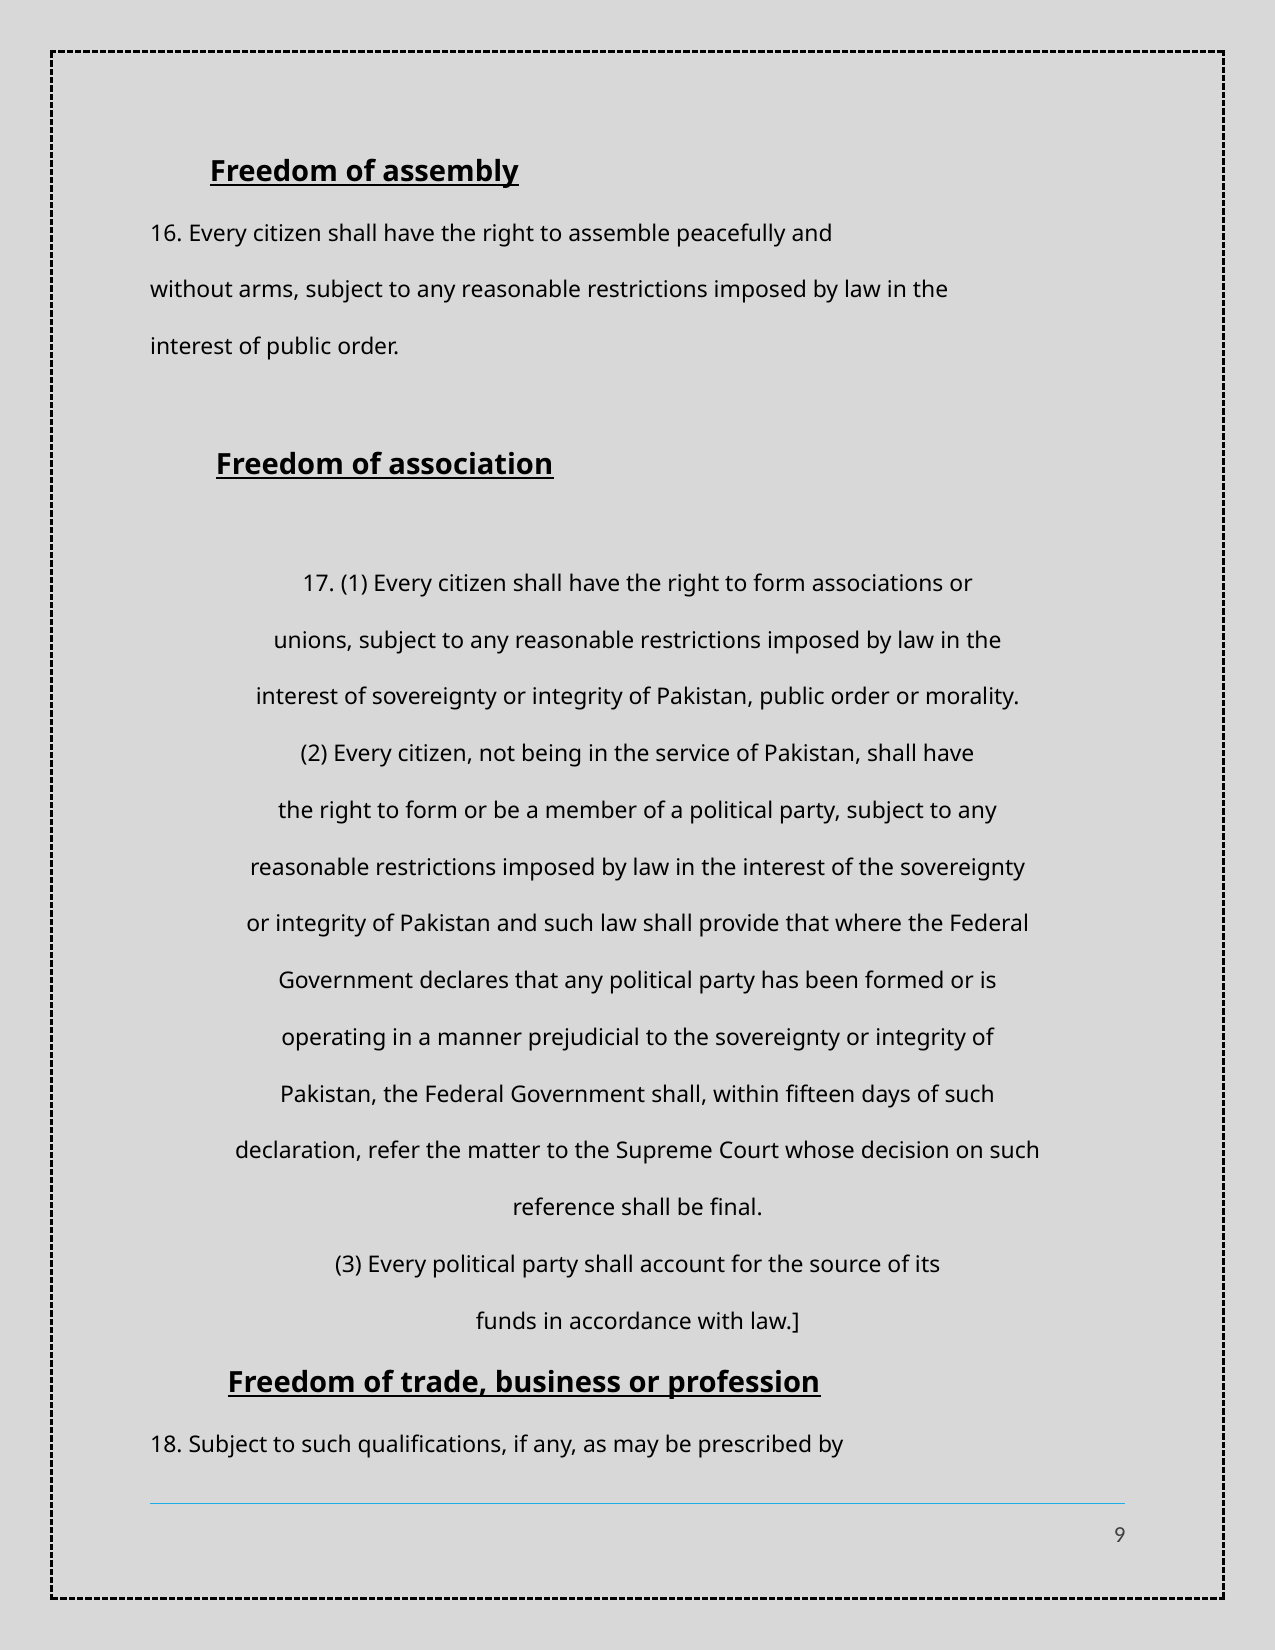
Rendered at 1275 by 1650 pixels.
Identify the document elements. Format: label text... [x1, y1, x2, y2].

text declaration, refer the matter to the Supreme Court whose decision on such [150, 1134, 1125, 1166]
text 17. (1) Every citizen shall have the right to form associations or [150, 567, 1125, 598]
text (3) Every political party shall account for the source of its [150, 1248, 1125, 1279]
text Freedom of trade, business or profession [150, 1362, 1125, 1401]
text interest of public order. [150, 330, 1125, 361]
text reasonable restrictions imposed by law in the interest of the sovereignty [150, 851, 1125, 882]
text interest of sovereignty or integrity of Pakistan, public order or morality. [150, 680, 1125, 712]
text Freedom of association [150, 443, 1125, 483]
text 16. Every citizen shall have the right to assemble peacefully and [150, 216, 1125, 248]
text reference shall be final. [150, 1191, 1125, 1222]
text Government declares that any political party has been formed or is [150, 964, 1125, 995]
text without arms, subject to any reasonable restrictions imposed by law in the [150, 273, 1125, 304]
text or integrity of Pakistan and such law shall provide that where the Federal [150, 907, 1125, 939]
text Pakistan, the Federal Government shall, within fifteen days of such [150, 1078, 1125, 1109]
text funds in accordance with law.] [150, 1305, 1125, 1336]
text the right to form or be a member of a political party, subject to any [150, 794, 1125, 825]
text (2) Every citizen, not being in the service of Pakistan, shall have [150, 737, 1125, 768]
text 18. Subject to such qualifications, if any, as may be prescribed by [150, 1428, 1125, 1459]
text Freedom of assembly [150, 150, 1125, 190]
text unions, subject to any reasonable restrictions imposed by law in the [150, 623, 1125, 655]
text operating in a manner prejudicial to the sovereignty or integrity of [150, 1021, 1125, 1052]
